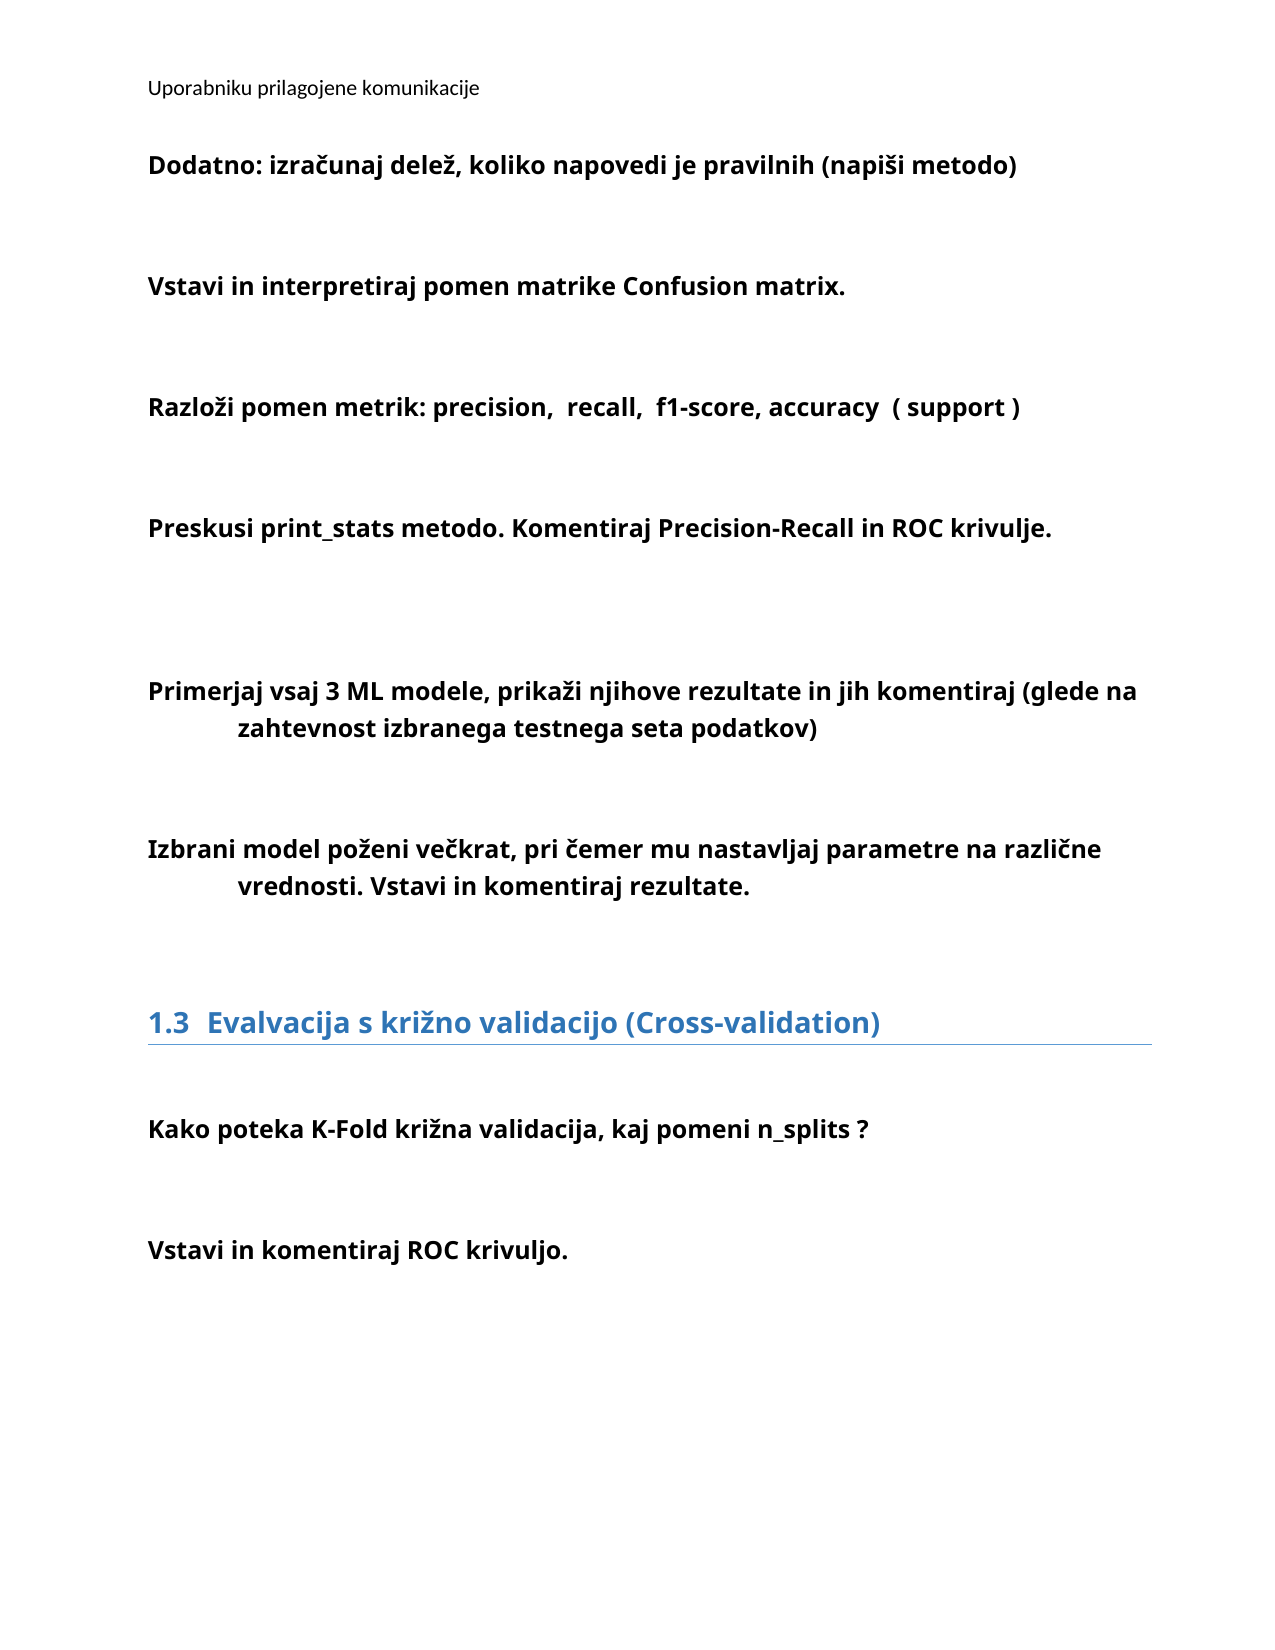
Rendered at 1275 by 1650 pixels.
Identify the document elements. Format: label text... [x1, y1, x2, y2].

subtitle Vstavi in komentiraj ROC krivuljo. [148, 1233, 1152, 1267]
subtitle Izbrani model poženi večkrat, pri čemer mu nastavljaj parametre na različne vrednosti. Vstavi in komentiraj rezultate. [148, 831, 1152, 903]
subtitle Evalvacija s križno validacijo (Cross-validation) [148, 1002, 1152, 1044]
subtitle Vstavi in interpretiraj pomen matrike Confusion matrix. [148, 268, 1152, 303]
subtitle Dodatno: izračunaj delež, koliko napovedi je pravilnih (napiši metodo) [148, 148, 1152, 182]
subtitle Primerjaj vsaj 3 ML modele, prikaži njihove rezultate in jih komentiraj (glede na zahtevnost izbranega testnega seta podatkov) [148, 673, 1152, 744]
subtitle Preskusi print_stats metodo. Komentiraj Precision-Recall in ROC krivulje. [148, 510, 1152, 544]
subtitle Razloži pomen metrik: precision, recall, f1-score, accuracy ( support ) [148, 389, 1152, 423]
subtitle Kako poteka K-Fold križna validacija, kaj pomeni n_splits ? [148, 1112, 1152, 1146]
